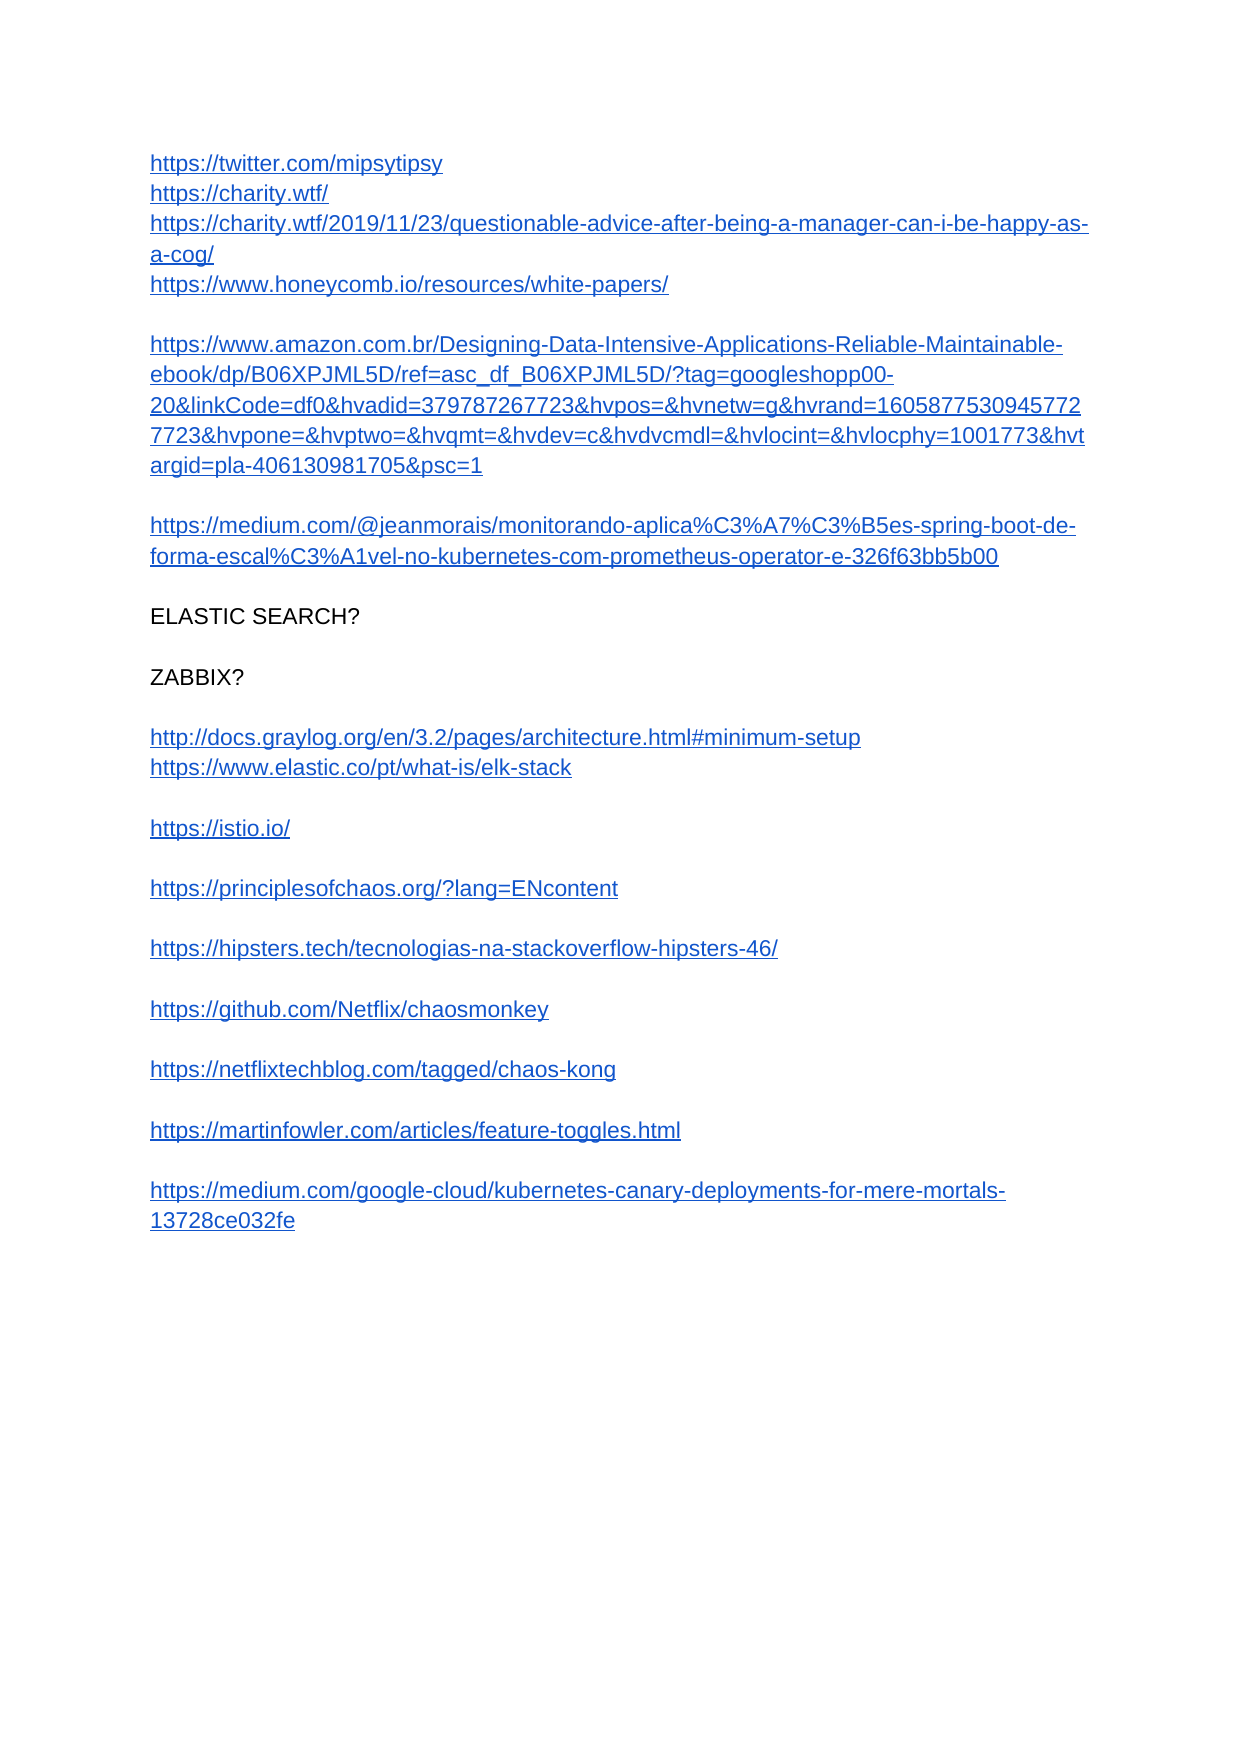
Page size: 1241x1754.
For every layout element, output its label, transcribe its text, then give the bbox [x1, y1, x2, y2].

text https://twitter.com/mipsytipsy [150, 150, 1090, 176]
text http://docs.graylog.org/en/3.2/pages/architecture.html#minimum-setup [150, 724, 1090, 750]
text https://www.amazon.com.br/Designing-Data-Intensive-Applications-Reliable-Maintainable-ebook/dp/B06XPJML5D/ref=asc_df_B06XPJML5D/?tag=googleshopp00-20&linkCode=df0&hvadid=379787267723&hvpos=&hvnetw=g&hvrand=16058775309457727723&hvpone=&hvptwo=&hvqmt=&hvdev=c&hvdvcmdl=&hvlocint=&hvlocphy=1001773&hvtargid=pla-406130981705&psc=1 [150, 331, 1090, 478]
text ZABBIX? [150, 663, 1090, 690]
text https://www.honeycomb.io/resources/white-papers/ [150, 271, 1090, 297]
text https://hipsters.tech/tecnologias-na-stackoverflow-hipsters-46/ [150, 935, 1090, 962]
text https://charity.wtf/ [150, 180, 1090, 207]
text https://medium.com/google-cloud/kubernetes-canary-deployments-for-mere-mortals-13728ce032fe [150, 1177, 1090, 1234]
text https://medium.com/@jeanmorais/monitorando-aplica%C3%A7%C3%B5es-spring-boot-de-forma-escal%C3%A1vel-no-kubernetes-com-prometheus-operator-e-326f63bb5b00 [150, 512, 1090, 569]
text https://martinfowler.com/articles/feature-toggles.html [150, 1117, 1090, 1143]
text https://istio.io/ [150, 814, 1090, 841]
text https://www.elastic.co/pt/what-is/elk-stack [150, 754, 1090, 781]
text https://charity.wtf/2019/11/23/questionable-advice-after-being-a-manager-can-i-be-happy-as-a-cog/ [150, 210, 1090, 267]
text ELASTIC SEARCH? [150, 603, 1090, 629]
text https://netflixtechblog.com/tagged/chaos-kong [150, 1056, 1090, 1083]
text https://principlesofchaos.org/?lang=ENcontent [150, 875, 1090, 901]
text https://github.com/Netflix/chaosmonkey [150, 996, 1090, 1022]
